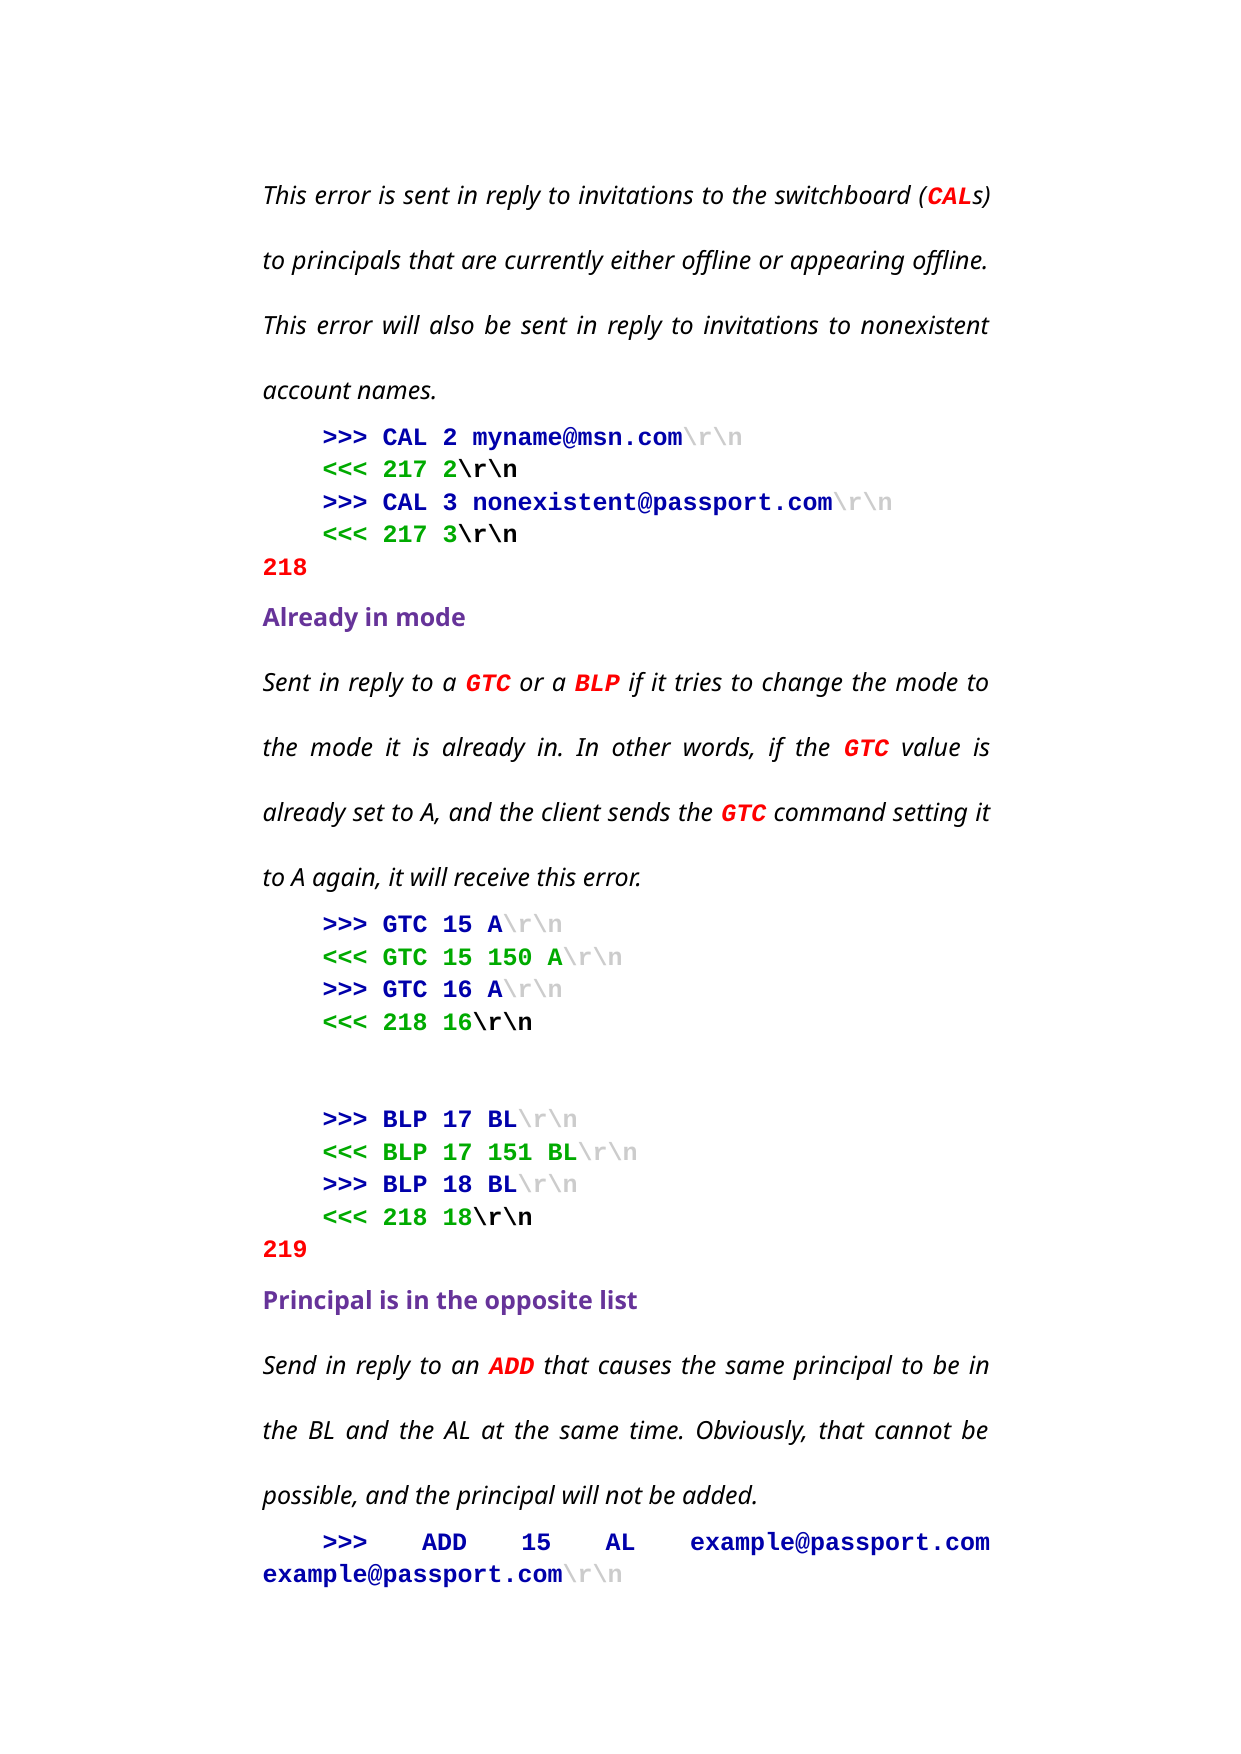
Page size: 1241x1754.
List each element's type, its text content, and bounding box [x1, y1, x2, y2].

text 219 [219, 1234, 990, 1267]
text Already in mode Sent in reply to a GTC or a BLP if it tries to change the mode to the mode it is already in. In other words, if the GTC value is already set to A, and the client sends the GTC command setting it to A again, it will receive this error. >>> GTC 15 A\r\n <<< GTC 15 150 A\r\n >>> GTC 16 A\r\n <<< 218 16\r\n >>> BLP 17 BL\r\n <<< BLP 17 151 BL\r\n >>> BLP 18 BL\r\n <<< 218 18\r\n [262, 584, 990, 1234]
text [262, 162, 990, 552]
text 218 [219, 552, 990, 584]
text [262, 1267, 990, 1592]
